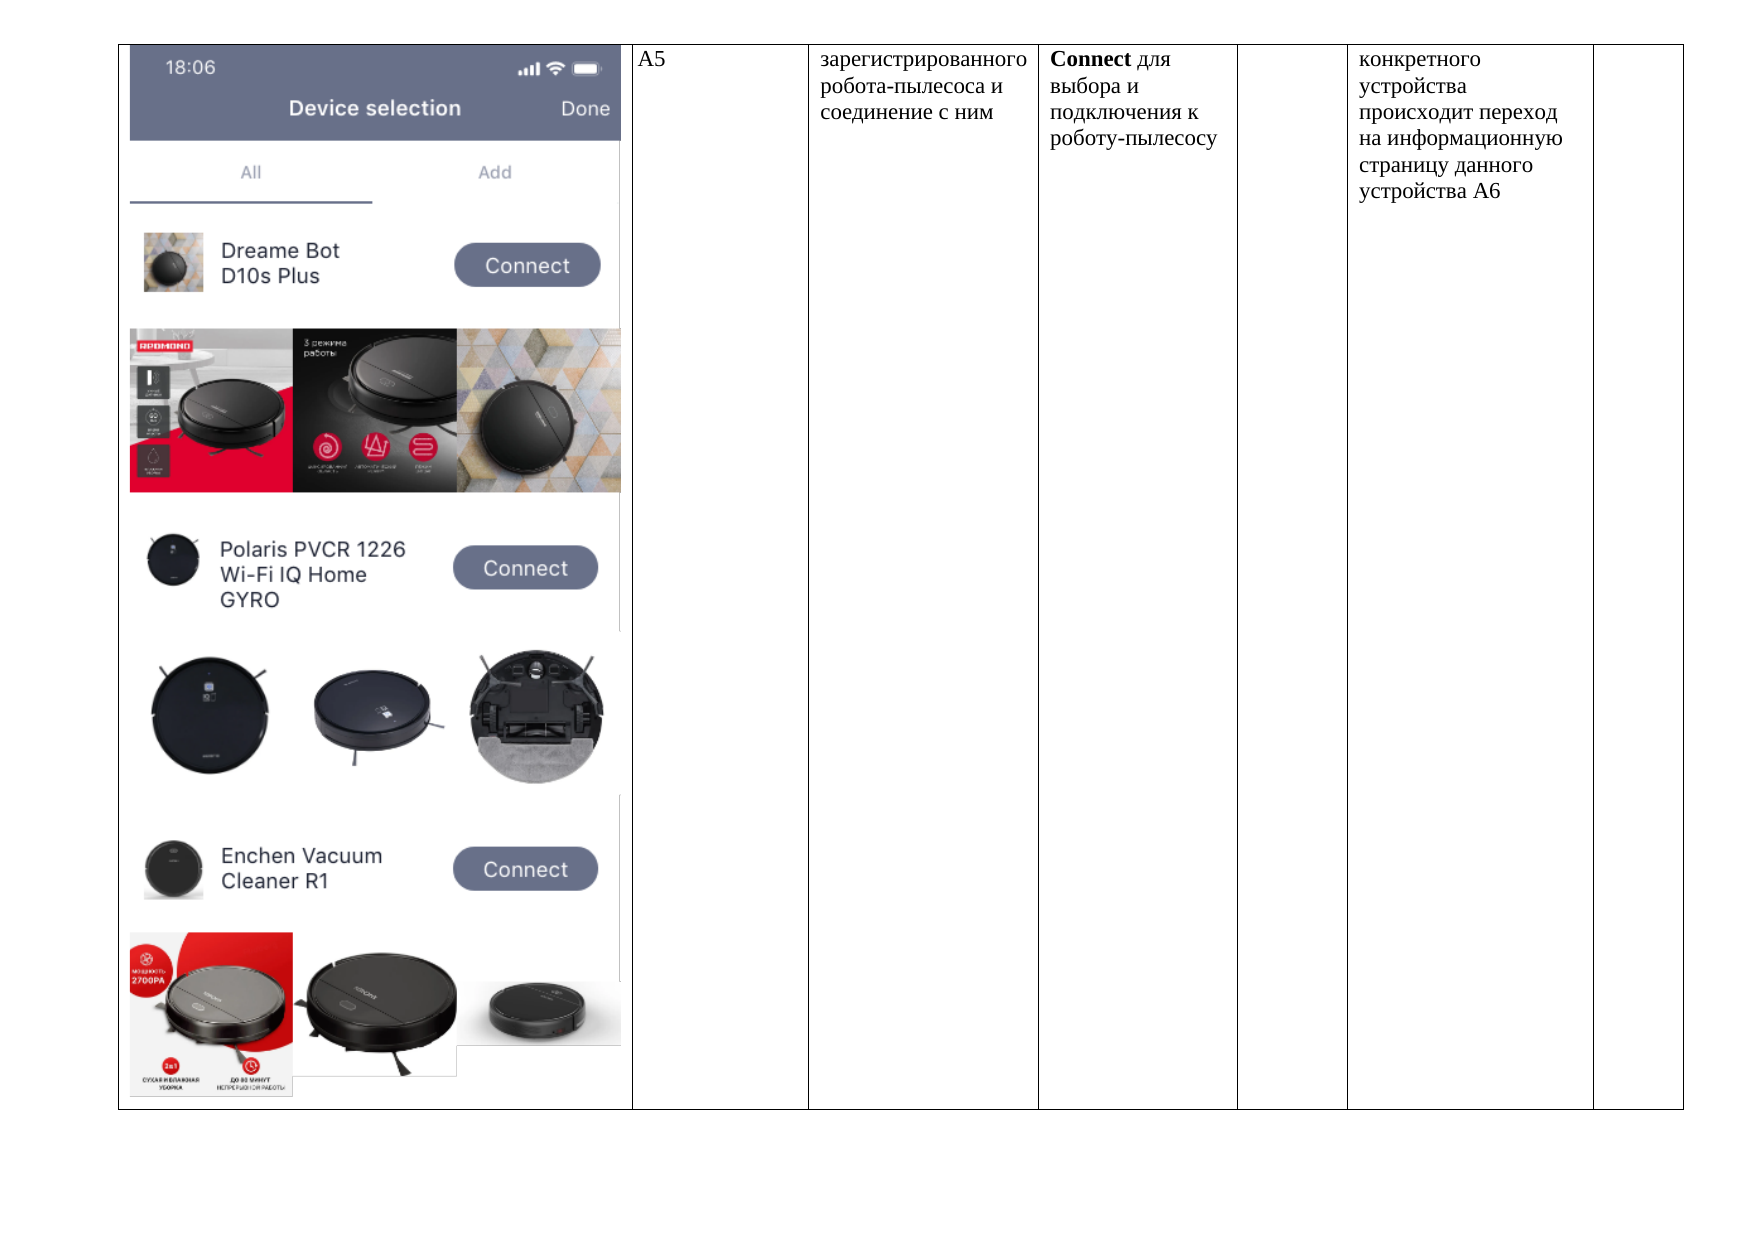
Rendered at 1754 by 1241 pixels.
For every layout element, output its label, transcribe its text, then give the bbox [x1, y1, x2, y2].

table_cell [809, 45, 1038, 1109]
table_cell [621, 45, 632, 1109]
table_cell [119, 45, 129, 1109]
table_cell [1238, 45, 1347, 1109]
picture [129, 45, 621, 1109]
table_cell [1594, 45, 1683, 1109]
table_cell A3 А4 А5 [633, 45, 808, 1109]
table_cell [1039, 45, 1237, 1109]
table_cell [1348, 45, 1593, 1109]
